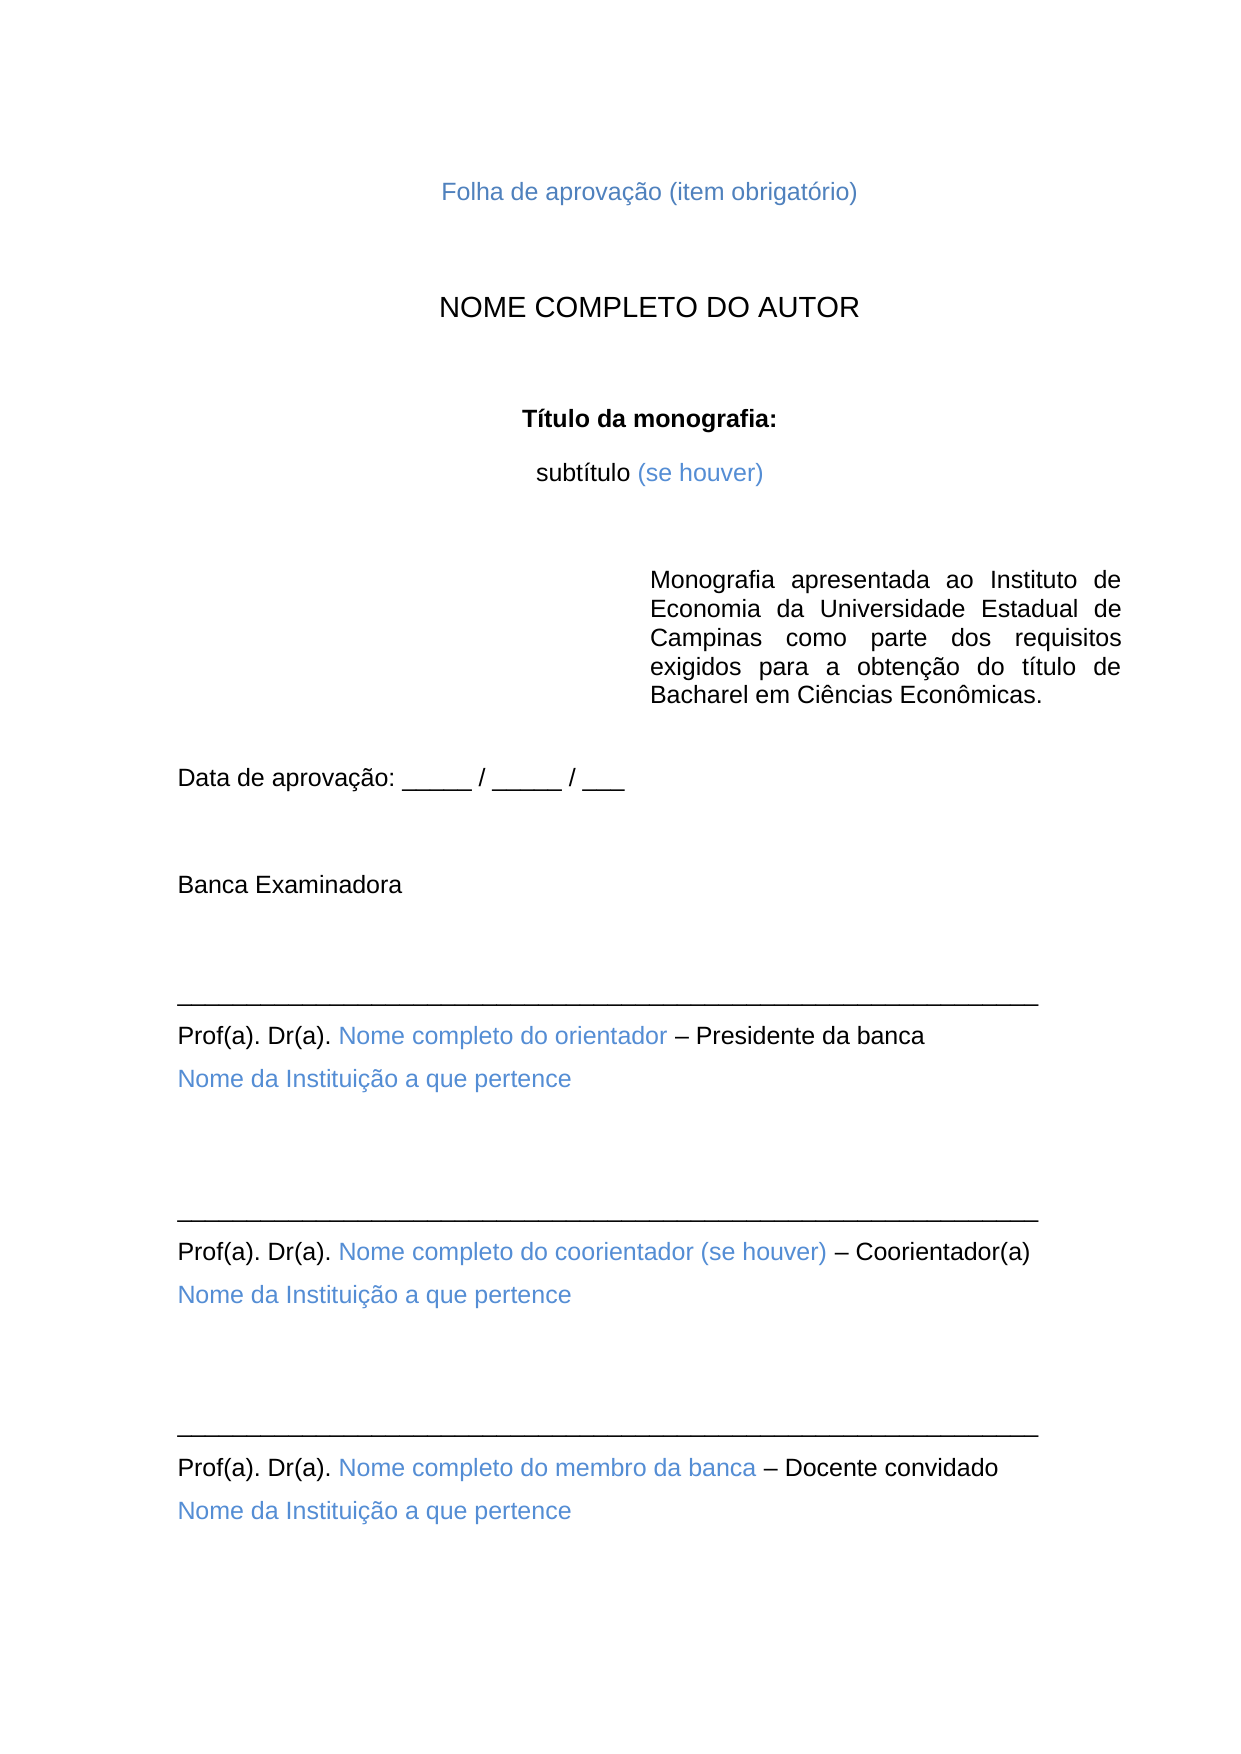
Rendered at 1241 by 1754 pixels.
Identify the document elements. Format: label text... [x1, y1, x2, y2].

text Título da monografia: [177, 404, 1122, 432]
text subtítulo (se houver) [177, 457, 1122, 486]
text Monografia apresentada ao Instituto de Economia da Universidade Estadual de Campinas como parte dos requisitos exigidos para a obtenção do título de Bacharel em Ciências Econômicas. [650, 565, 1122, 709]
text ______________________________________________________________ [177, 1194, 1122, 1223]
text Banca Examinadora [177, 871, 1122, 899]
text Prof(a). Dr(a). Nome completo do membro da banca – Docente convidado [177, 1453, 1122, 1481]
text Prof(a). Dr(a). Nome completo do coorientador (se houver) – Coorientador(a) [177, 1237, 1122, 1266]
text Data de aprovação: _____ / _____ / ___ [177, 763, 1122, 792]
text Folha de aprovação (item obrigatório) [177, 177, 1122, 206]
text NOME COMPLETO DO AUTOR [177, 290, 1122, 324]
text Nome da Instituição a que pertence [177, 1064, 1122, 1093]
text Nome da Instituição a que pertence [177, 1496, 1122, 1524]
text Prof(a). Dr(a). Nome completo do orientador – Presidente da banca [177, 1021, 1122, 1050]
text ______________________________________________________________ [177, 1409, 1122, 1438]
text ______________________________________________________________ [177, 978, 1122, 1007]
text Nome da Instituição a que pertence [177, 1280, 1122, 1309]
